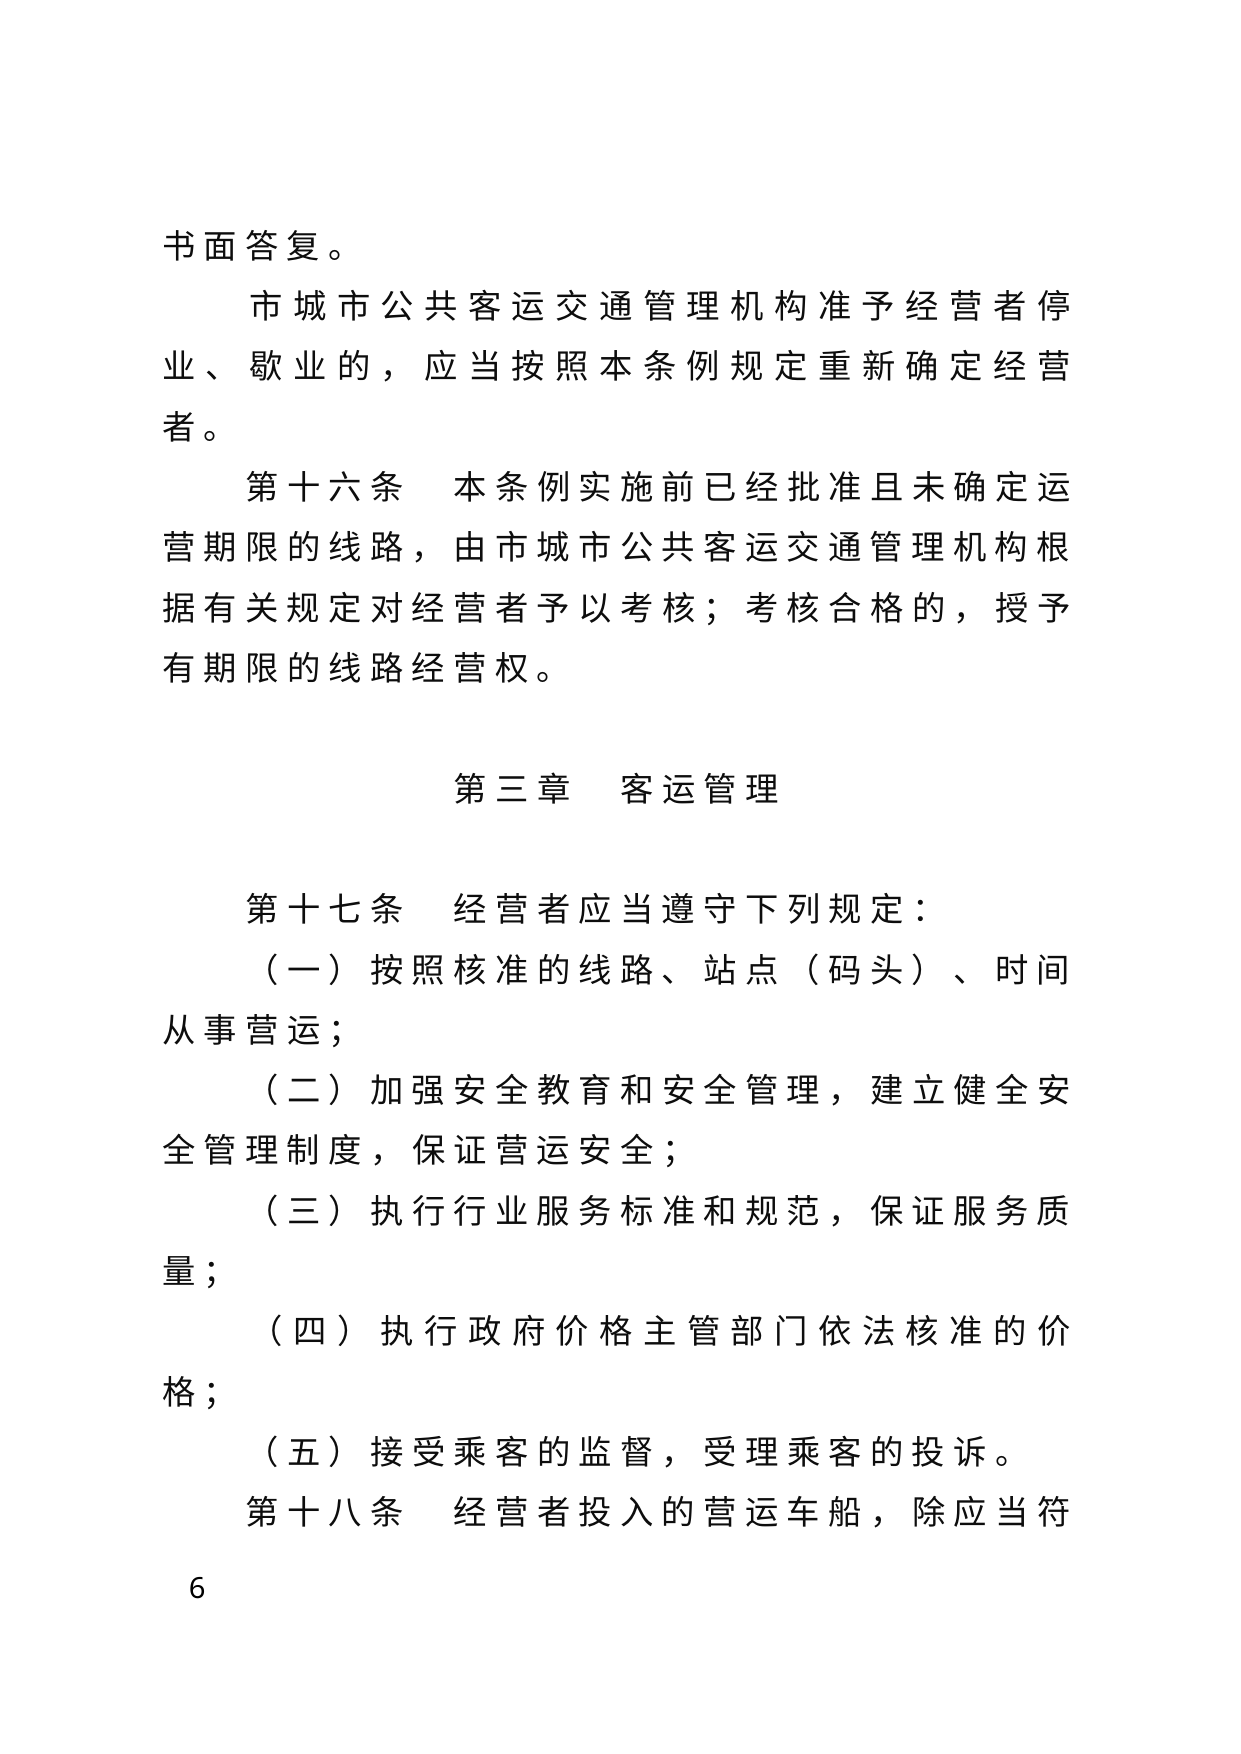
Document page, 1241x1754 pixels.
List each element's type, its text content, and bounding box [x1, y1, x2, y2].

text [162, 1480, 1078, 1540]
text 第十六条 本条例实施前已经批准且未确定运营期限的线路，由市城市公共客运交通管理机构根据有关规定对经营者予以考核；考核合格的，授予有期限的线路经营权。 [162, 455, 1078, 696]
text （二）加强安全教育和安全管理，建立健全安全管理制度，保证营运安全； [162, 1058, 1078, 1178]
text （三）执行行业服务标准和规范，保证服务质量； [162, 1178, 1078, 1299]
text （五）接受乘客的监督，受理乘客的投诉。 [162, 1420, 1078, 1480]
text 第三章 客运管理 [162, 756, 1078, 817]
text （四）执行政府价格主管部门依法核准的价格； [162, 1299, 1078, 1420]
text （一）按照核准的线路、站点（码头）、时间从事营运； [162, 937, 1078, 1058]
text 第十七条 经营者应当遵守下列规定： [162, 877, 1078, 937]
text 市城市公共客运交通管理机构准予经营者停业、歇业的，应当按照本条例规定重新确定经营者。 [162, 274, 1078, 455]
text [162, 213, 1078, 274]
